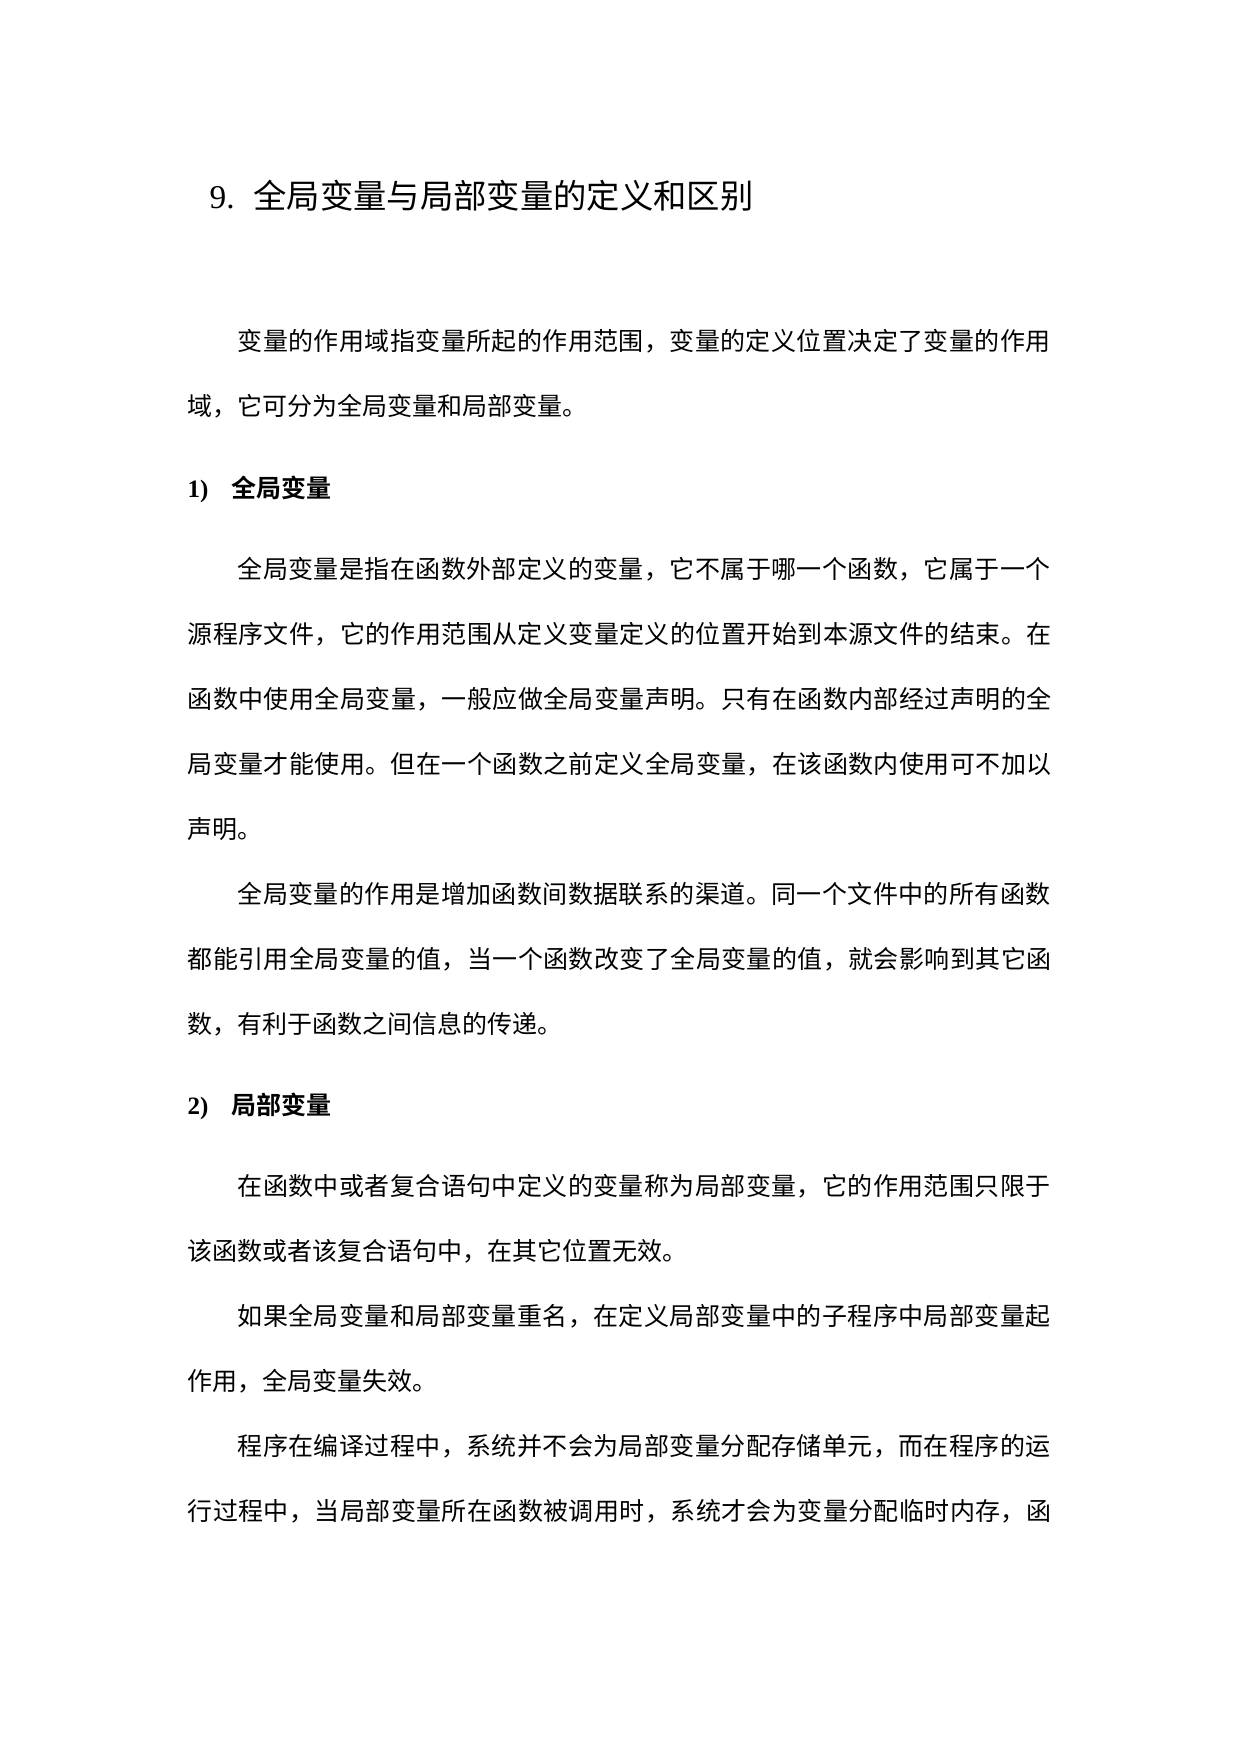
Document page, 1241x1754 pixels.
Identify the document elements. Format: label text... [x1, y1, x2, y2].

text 全局变量是指在函数外部定义的变量，它不属于哪一个函数，它属于一个源程序文件，它的作用范围从定义变量定义的位置开始到本源文件的结束。在函数中使用全局变量，一般应做全局变量声明。只有在函数内部经过声明的全局变量才能使用。但在一个函数之前定义全局变量，在该函数内使用可不加以声明。 [187, 535, 1053, 860]
subtitle 全局变量与局部变量的定义和区别 [209, 162, 1031, 227]
text 在函数中或者复合语句中定义的变量称为局部变量，它的作用范围只限于该函数或者该复合语句中，在其它位置无效。 [187, 1152, 1053, 1282]
text 变量的作用域指变量所起的作用范围，变量的定义位置决定了变量的作用域，它可分为全局变量和局部变量。 [187, 307, 1053, 437]
subtitle 局部变量 [187, 1071, 1053, 1136]
text 如果全局变量和局部变量重名，在定义局部变量中的子程序中局部变量起作用，全局变量失效。 [187, 1282, 1053, 1412]
subtitle 全局变量 [187, 454, 1053, 519]
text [187, 1412, 1053, 1542]
text 全局变量的作用是增加函数间数据联系的渠道。同一个文件中的所有函数都能引用全局变量的值，当一个函数改变了全局变量的值，就会影响到其它函数，有利于函数之间信息的传递。 [187, 860, 1053, 1055]
